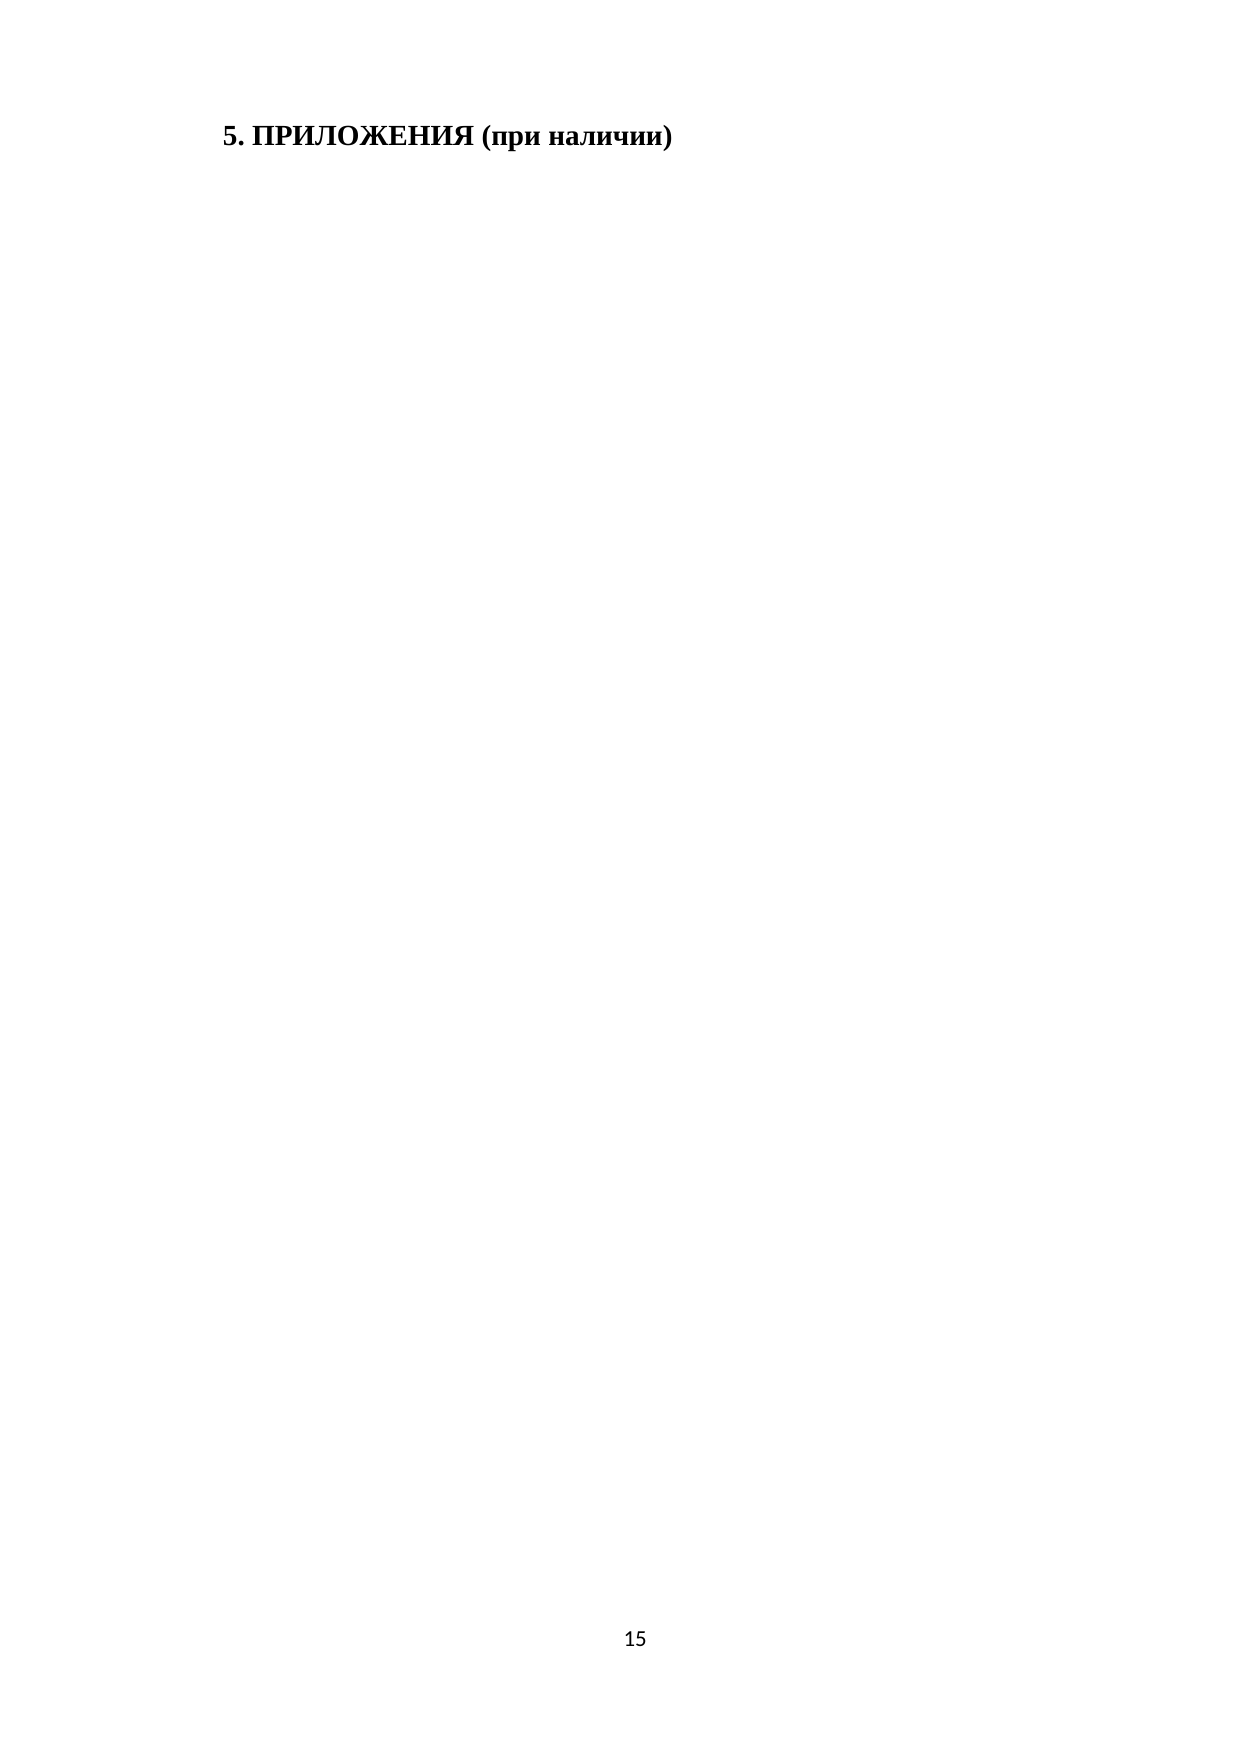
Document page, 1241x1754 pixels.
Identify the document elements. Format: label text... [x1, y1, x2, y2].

text 5. ПРИЛОЖЕНИЯ (при наличии) [223, 118, 1122, 152]
